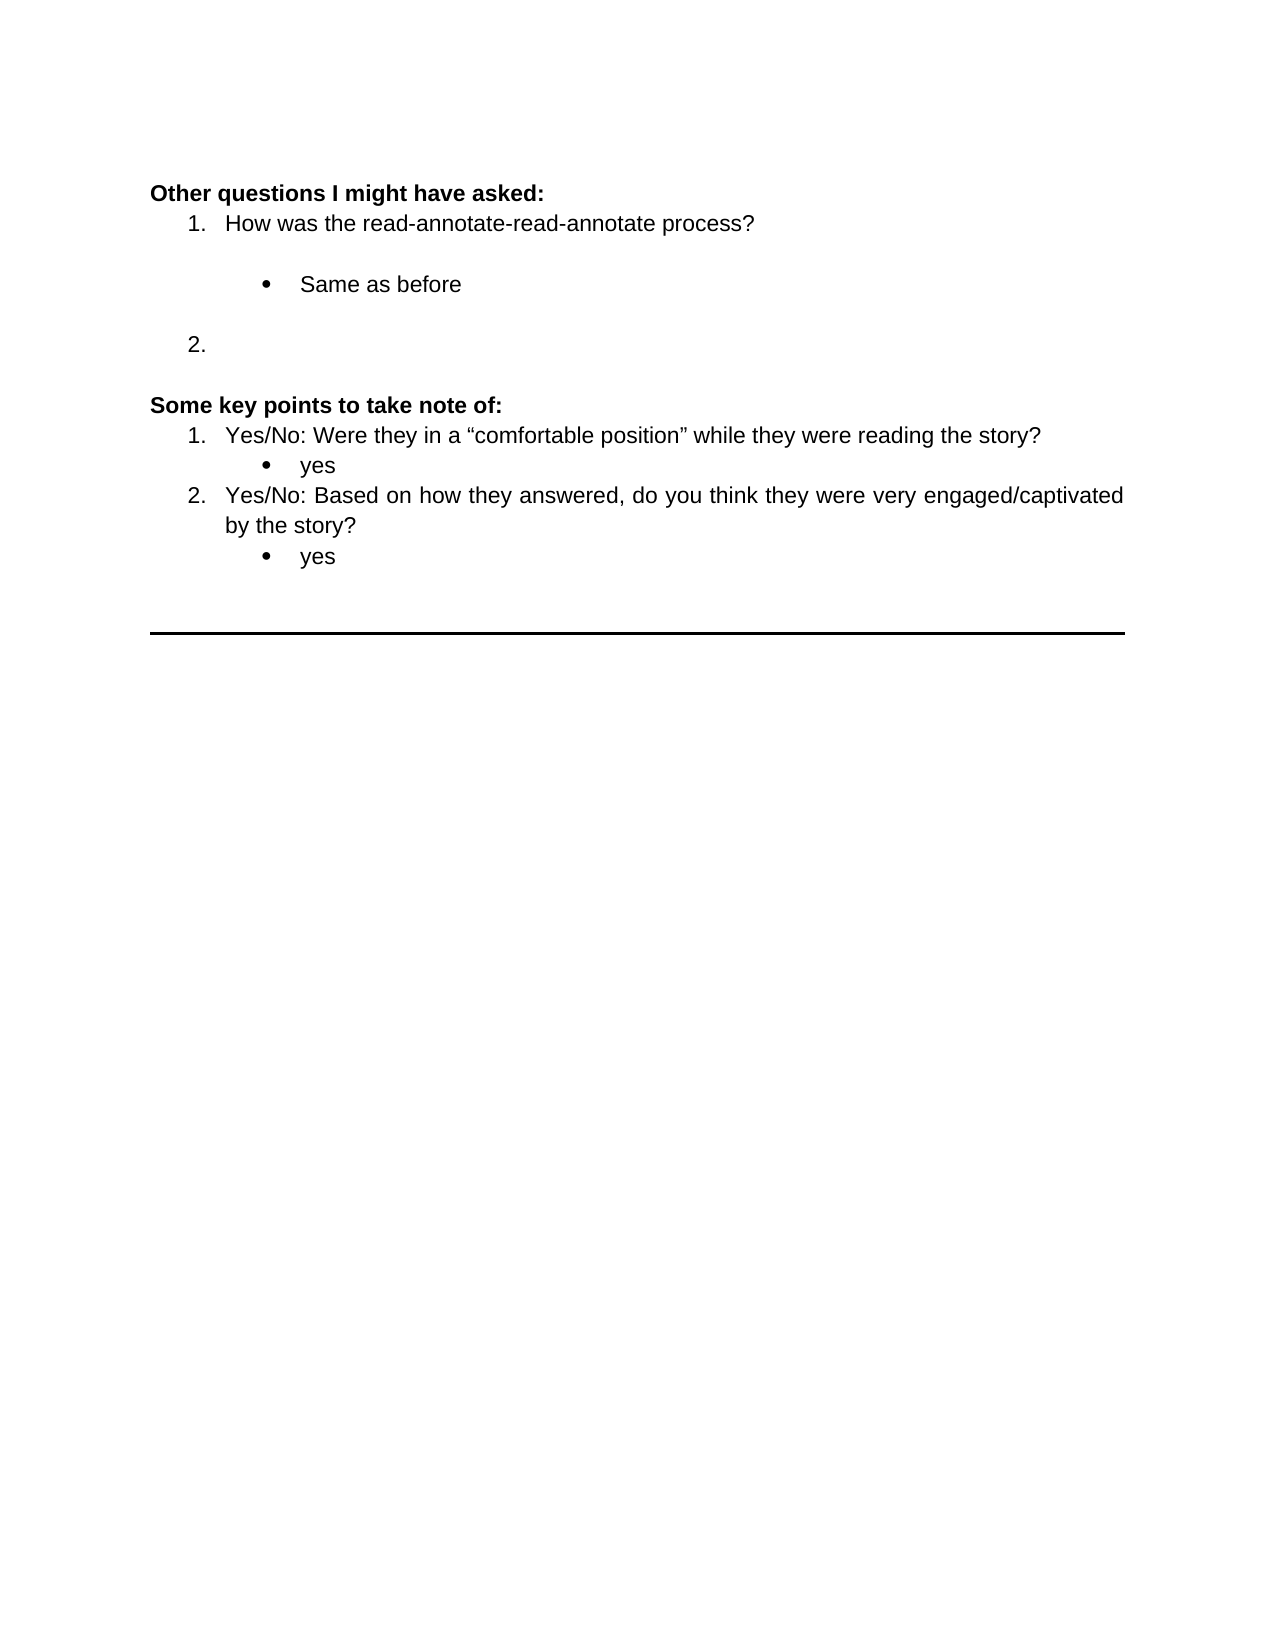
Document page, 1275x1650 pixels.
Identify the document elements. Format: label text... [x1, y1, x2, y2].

list yes [262, 543, 1125, 569]
list Yes/No: Based on how they answered, do you think they were very engaged/captivated by the story? [187, 482, 1125, 539]
list Yes/No: Were they in a “comfortable position” while they were reading the story? [187, 422, 1125, 448]
list How was the read-annotate-read-annotate process? [187, 210, 1125, 237]
text Other questions I might have asked: [150, 180, 1125, 207]
list yes [262, 452, 1125, 478]
text Some key points to take note of: [150, 392, 1125, 418]
text 2. [150, 331, 1125, 358]
list Same as before [262, 271, 1125, 297]
